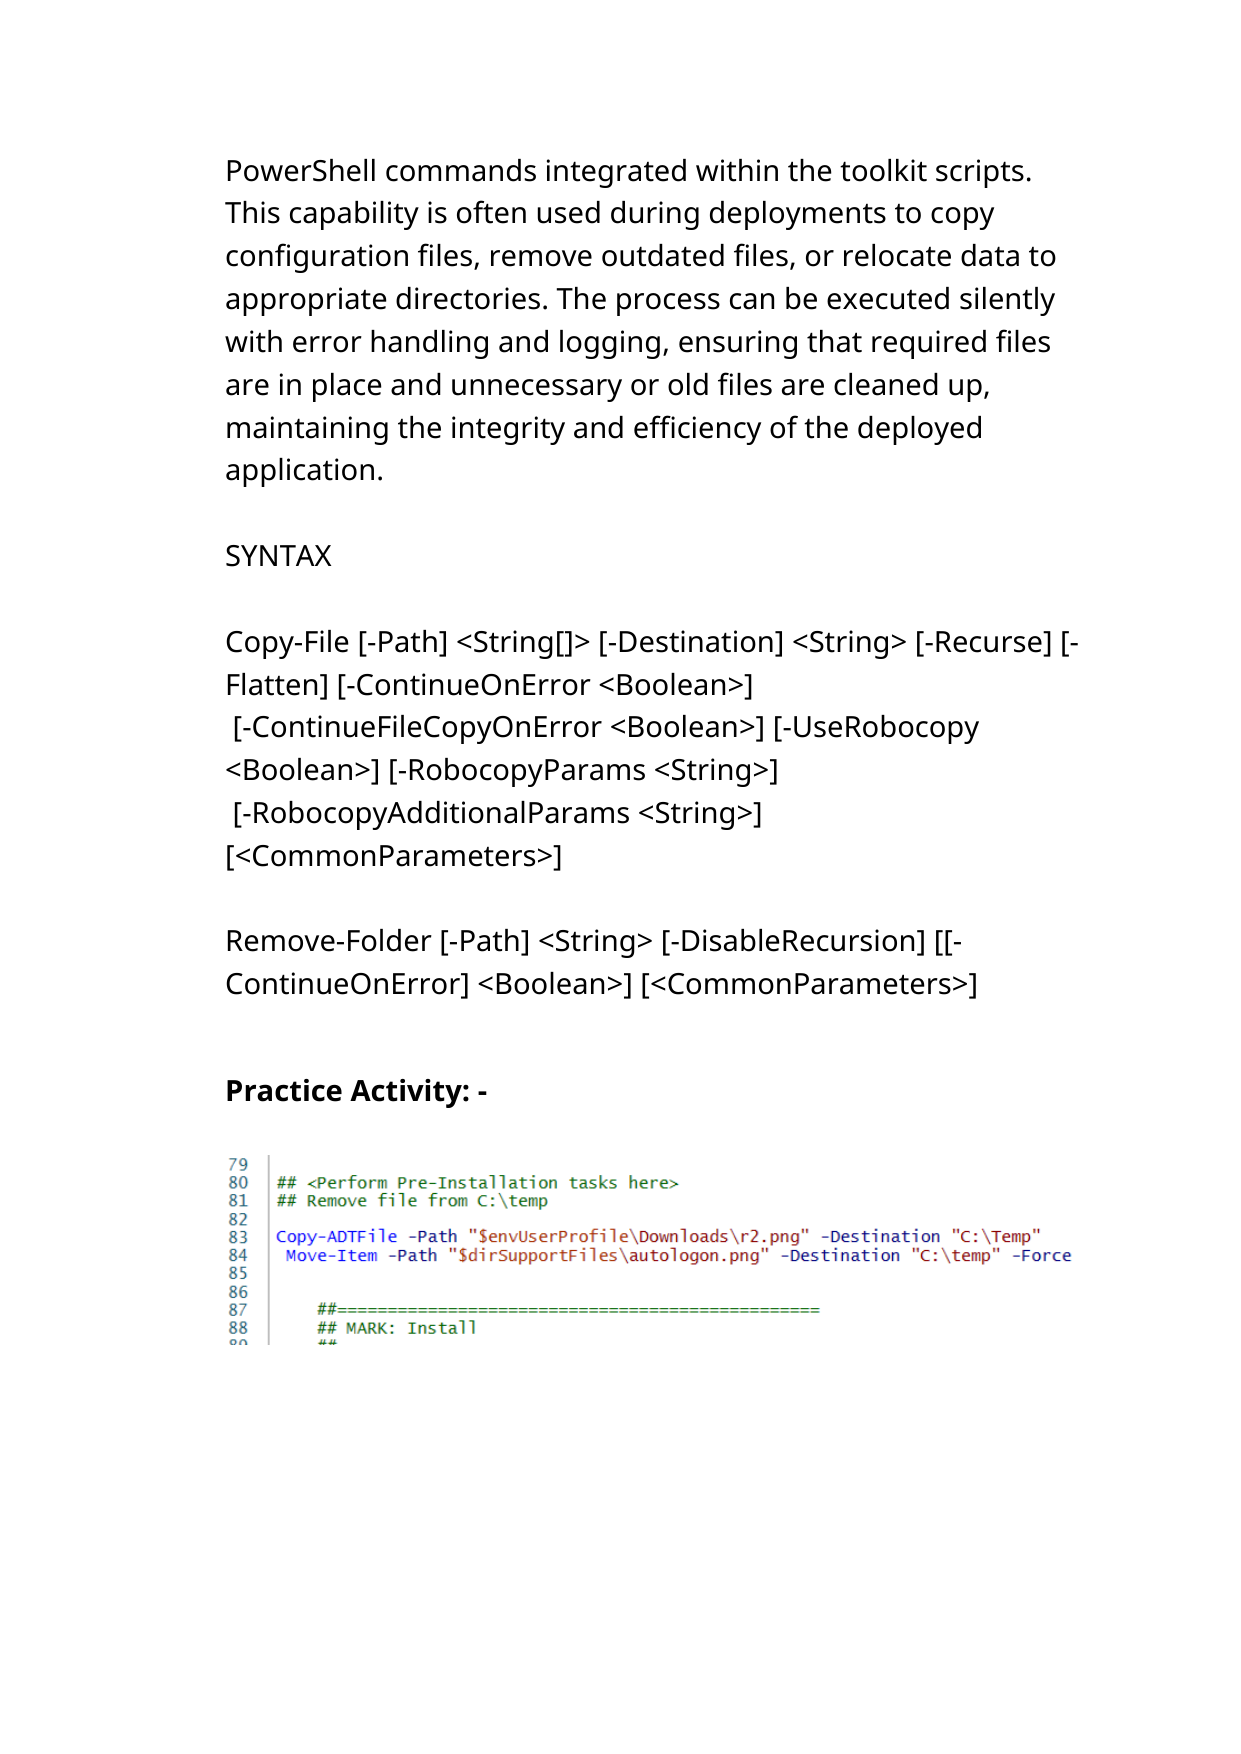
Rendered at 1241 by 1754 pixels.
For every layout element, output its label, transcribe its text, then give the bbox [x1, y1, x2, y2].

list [225, 150, 1090, 489]
list [-RobocopyAdditionalParams <String>] [<CommonParameters>] [225, 792, 1090, 875]
list SYNTAX [225, 535, 1090, 575]
list [-ContinueFileCopyOnError <Boolean>] [-UseRobocopy <Boolean>] [-RobocopyParams <String>] [225, 707, 1090, 789]
list Remove-Folder [-Path] <String> [-DisableRecursion] [[-ContinueOnError] <Boolean>] [<CommonParameters>] [225, 921, 1090, 1003]
list Practice Activity: - [225, 1070, 1090, 1109]
picture [225, 1155, 1166, 1345]
list Copy-File [-Path] <String[]> [-Destination] <String> [-Recurse] [-Flatten] [-ContinueOnError <Boolean>] [225, 621, 1090, 703]
